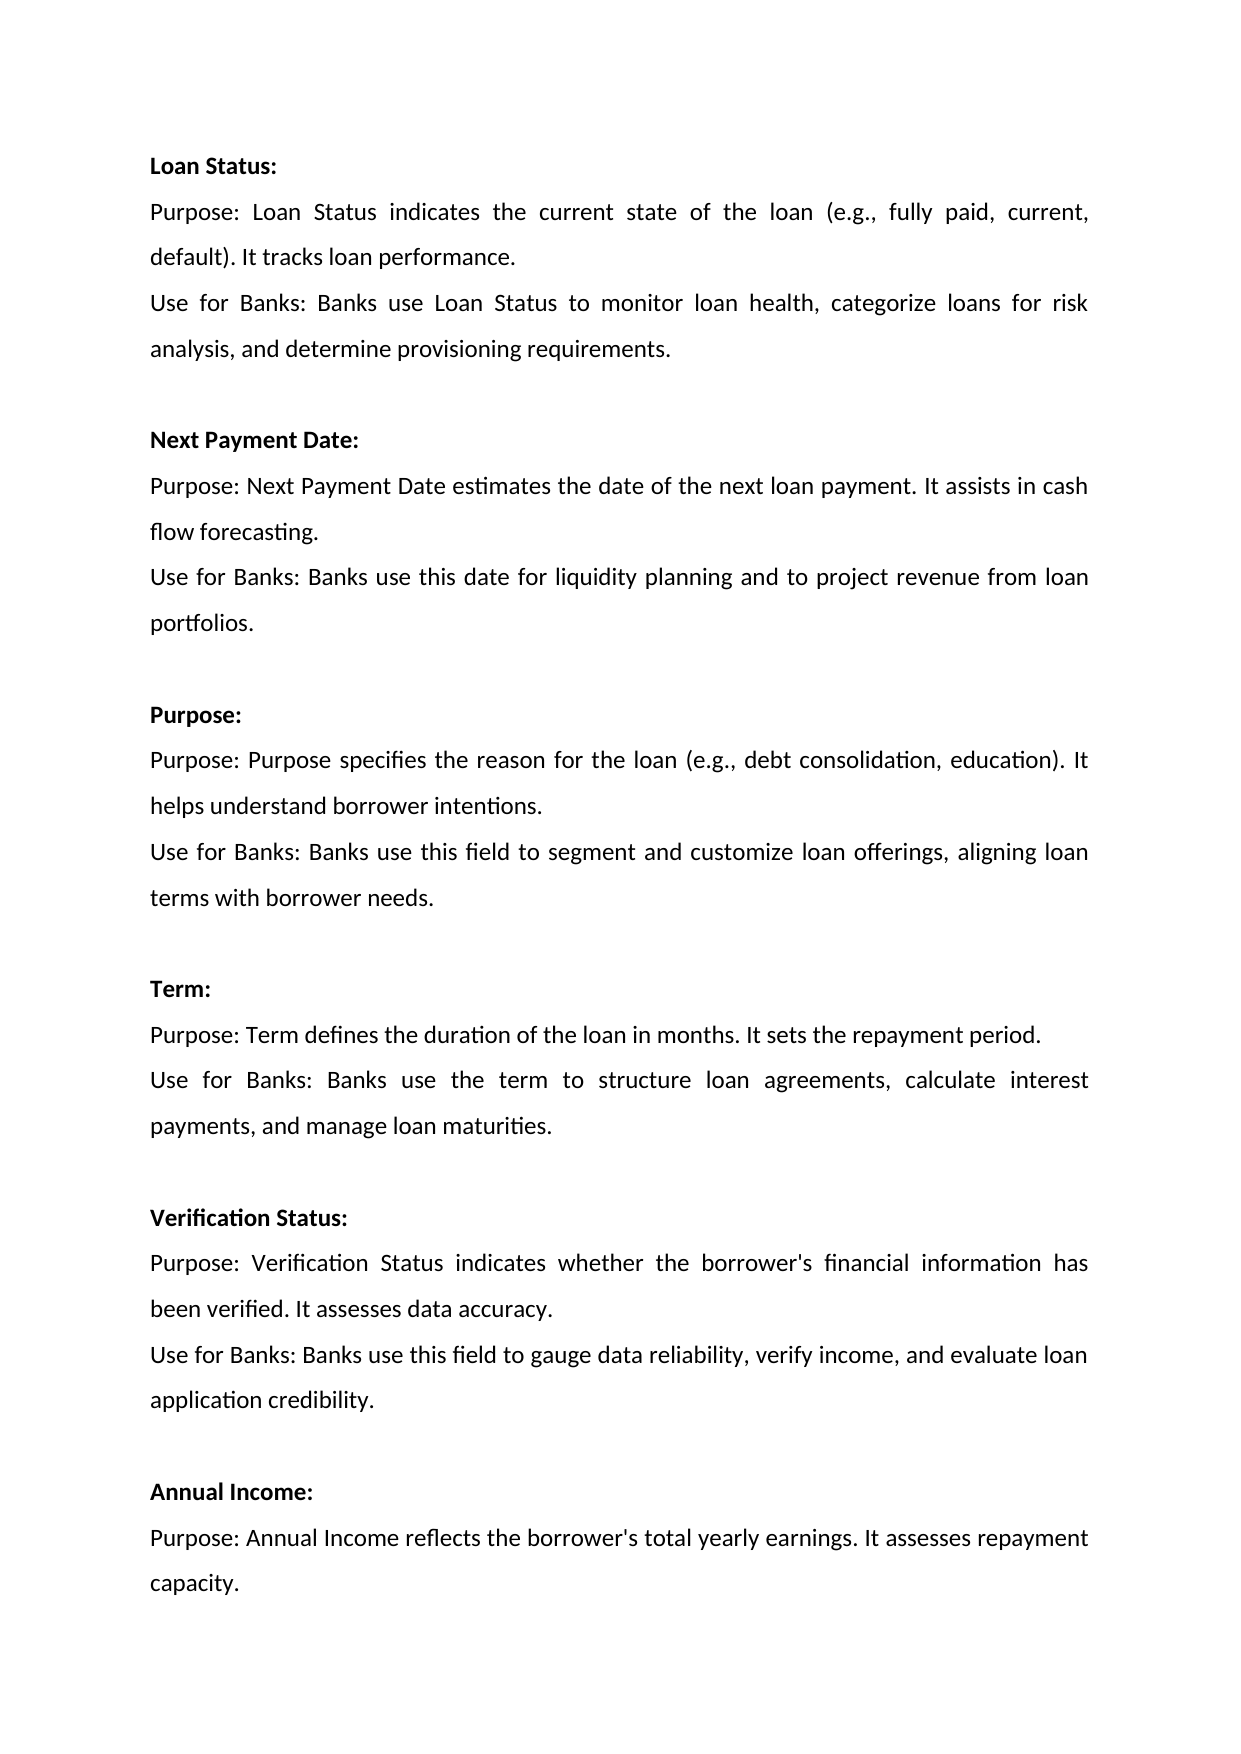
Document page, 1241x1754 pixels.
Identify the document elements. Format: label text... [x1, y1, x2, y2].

text Use for Banks: Banks use this field to segment and customize loan offerings, aligning loan terms with borrower needs. [150, 836, 1090, 912]
text Verification Status: [150, 1202, 1090, 1232]
text Use for Banks: Banks use the term to structure loan agreements, calculate interest payments, and manage loan maturities. [150, 1064, 1090, 1141]
text Purpose: Annual Income reflects the borrower's total yearly earnings. It assesses repayment capacity. [150, 1522, 1090, 1598]
text Purpose: Purpose specifies the reason for the loan (e.g., debt consolidation, education). It helps understand borrower intentions. [150, 744, 1090, 821]
text Loan Status: [150, 150, 1090, 181]
text Next Payment Date: [150, 424, 1090, 455]
text Use for Banks: Banks use this field to gauge data reliability, verify income, and evaluate loan application credibility. [150, 1339, 1090, 1415]
text Purpose: Term defines the duration of the loan in months. It sets the repayment period. [150, 1019, 1090, 1049]
text Annual Income: [150, 1476, 1090, 1507]
text Purpose: [150, 699, 1090, 729]
text Use for Banks: Banks use this date for liquidity planning and to project revenue from loan portfolios. [150, 562, 1090, 638]
text Purpose: Loan Status indicates the current state of the loan (e.g., fully paid, current, default). It tracks loan performance. [150, 196, 1090, 272]
text Use for Banks: Banks use Loan Status to monitor loan health, categorize loans for risk analysis, and determine provisioning requirements. [150, 287, 1090, 363]
text Purpose: Verification Status indicates whether the borrower's financial information has been verified. It assesses data accuracy. [150, 1247, 1090, 1324]
text Purpose: Next Payment Date estimates the date of the next loan payment. It assists in cash flow forecasting. [150, 470, 1090, 546]
text Term: [150, 973, 1090, 1004]
